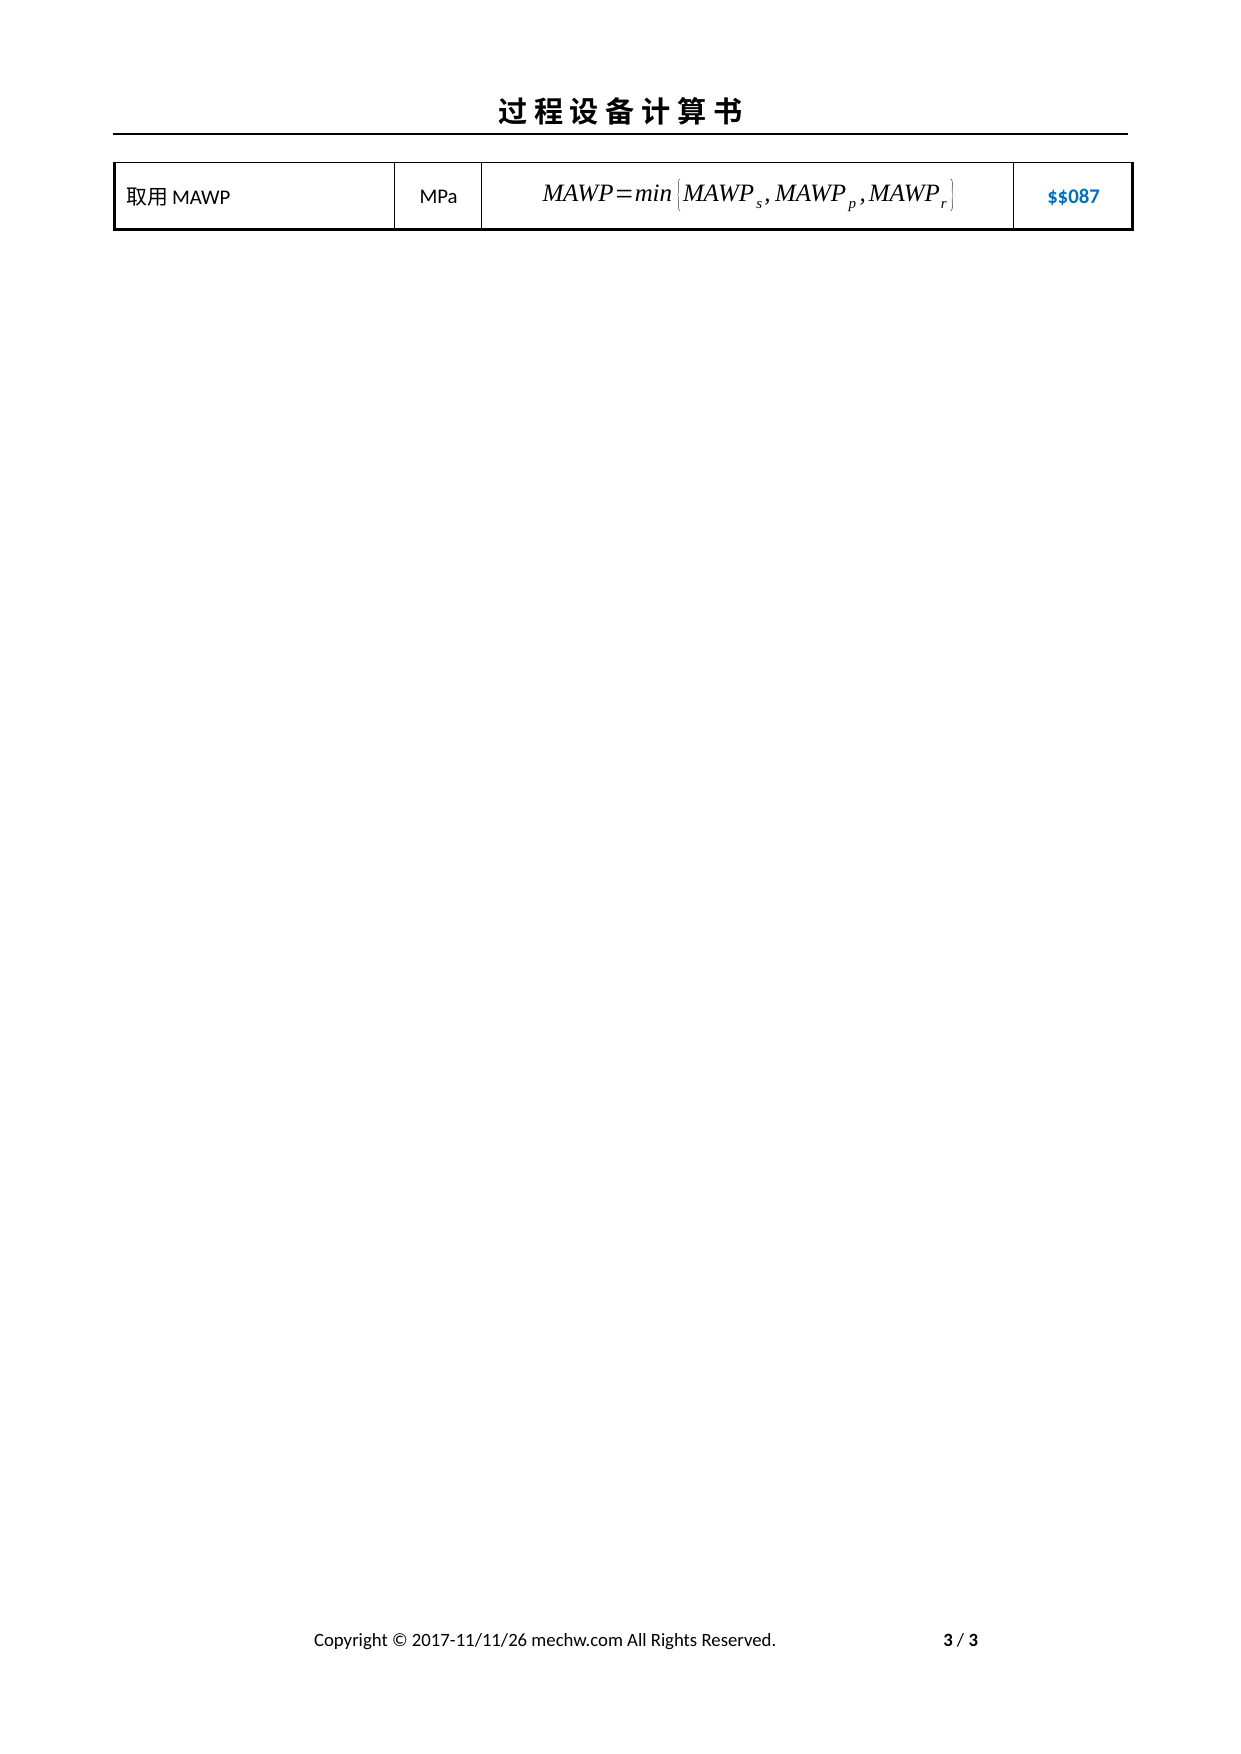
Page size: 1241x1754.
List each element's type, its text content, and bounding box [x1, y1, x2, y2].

table_cell MPa [395, 163, 481, 228]
table_cell $$087 [1014, 163, 1131, 228]
table_cell [482, 163, 1013, 228]
table_cell 取用MAWP [116, 163, 394, 228]
